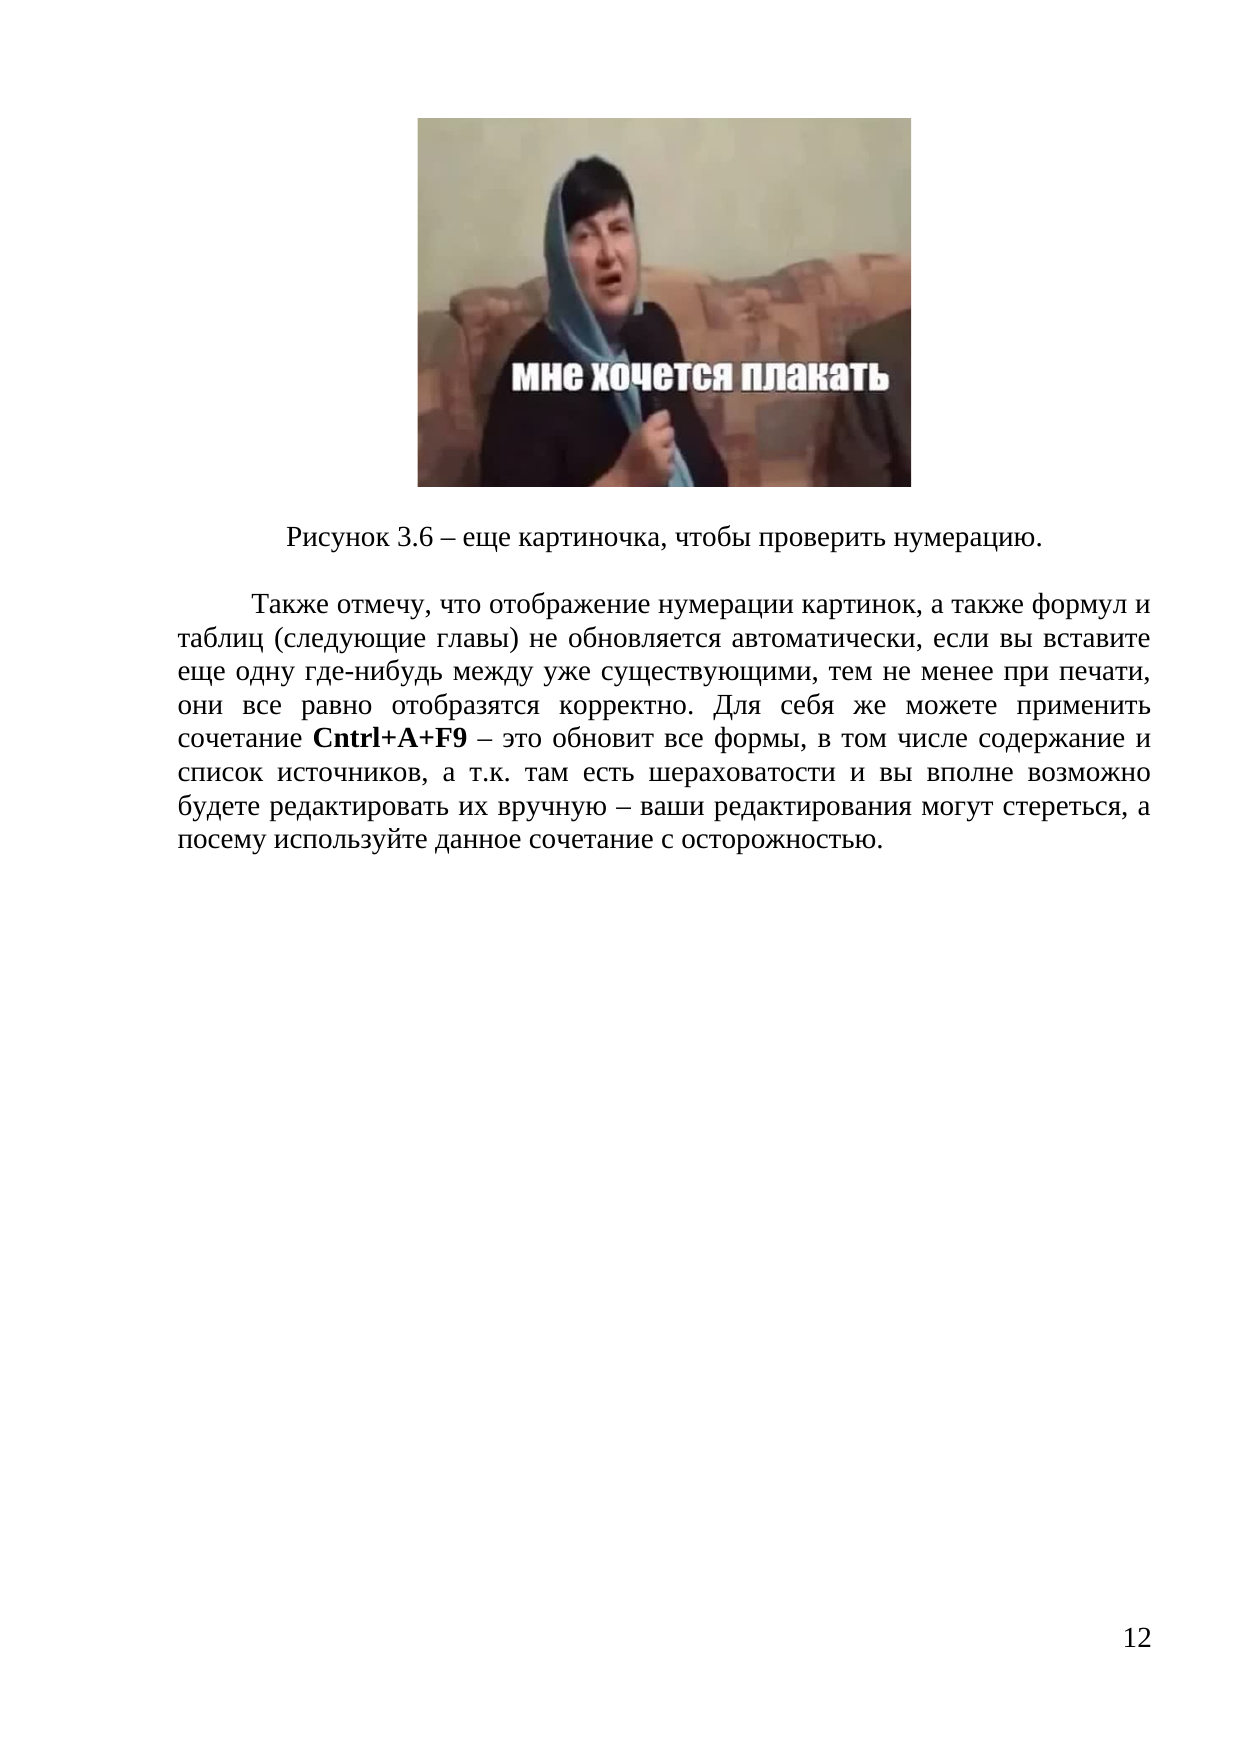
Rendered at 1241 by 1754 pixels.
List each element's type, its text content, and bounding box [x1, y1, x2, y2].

text Также отмечу, что отображение нумерации картинок, а также формул и таблиц (следующие главы) не обновляется автоматически, если вы вставите еще одну где-нибудь между уже существующими, тем не менее при печати, они все равно отобразятся корректно. Для себя же можете применить сочетание Cntrl+A+F9 – это обновит все формы, в том числе содержание и список источников, а т.к. там есть шераховатости и вы вполне возможно будете редактировать их вручную – ваши редактирования могут стереться, а посему используйте данное сочетание с осторожностью. [177, 586, 1152, 855]
picture [417, 118, 912, 487]
